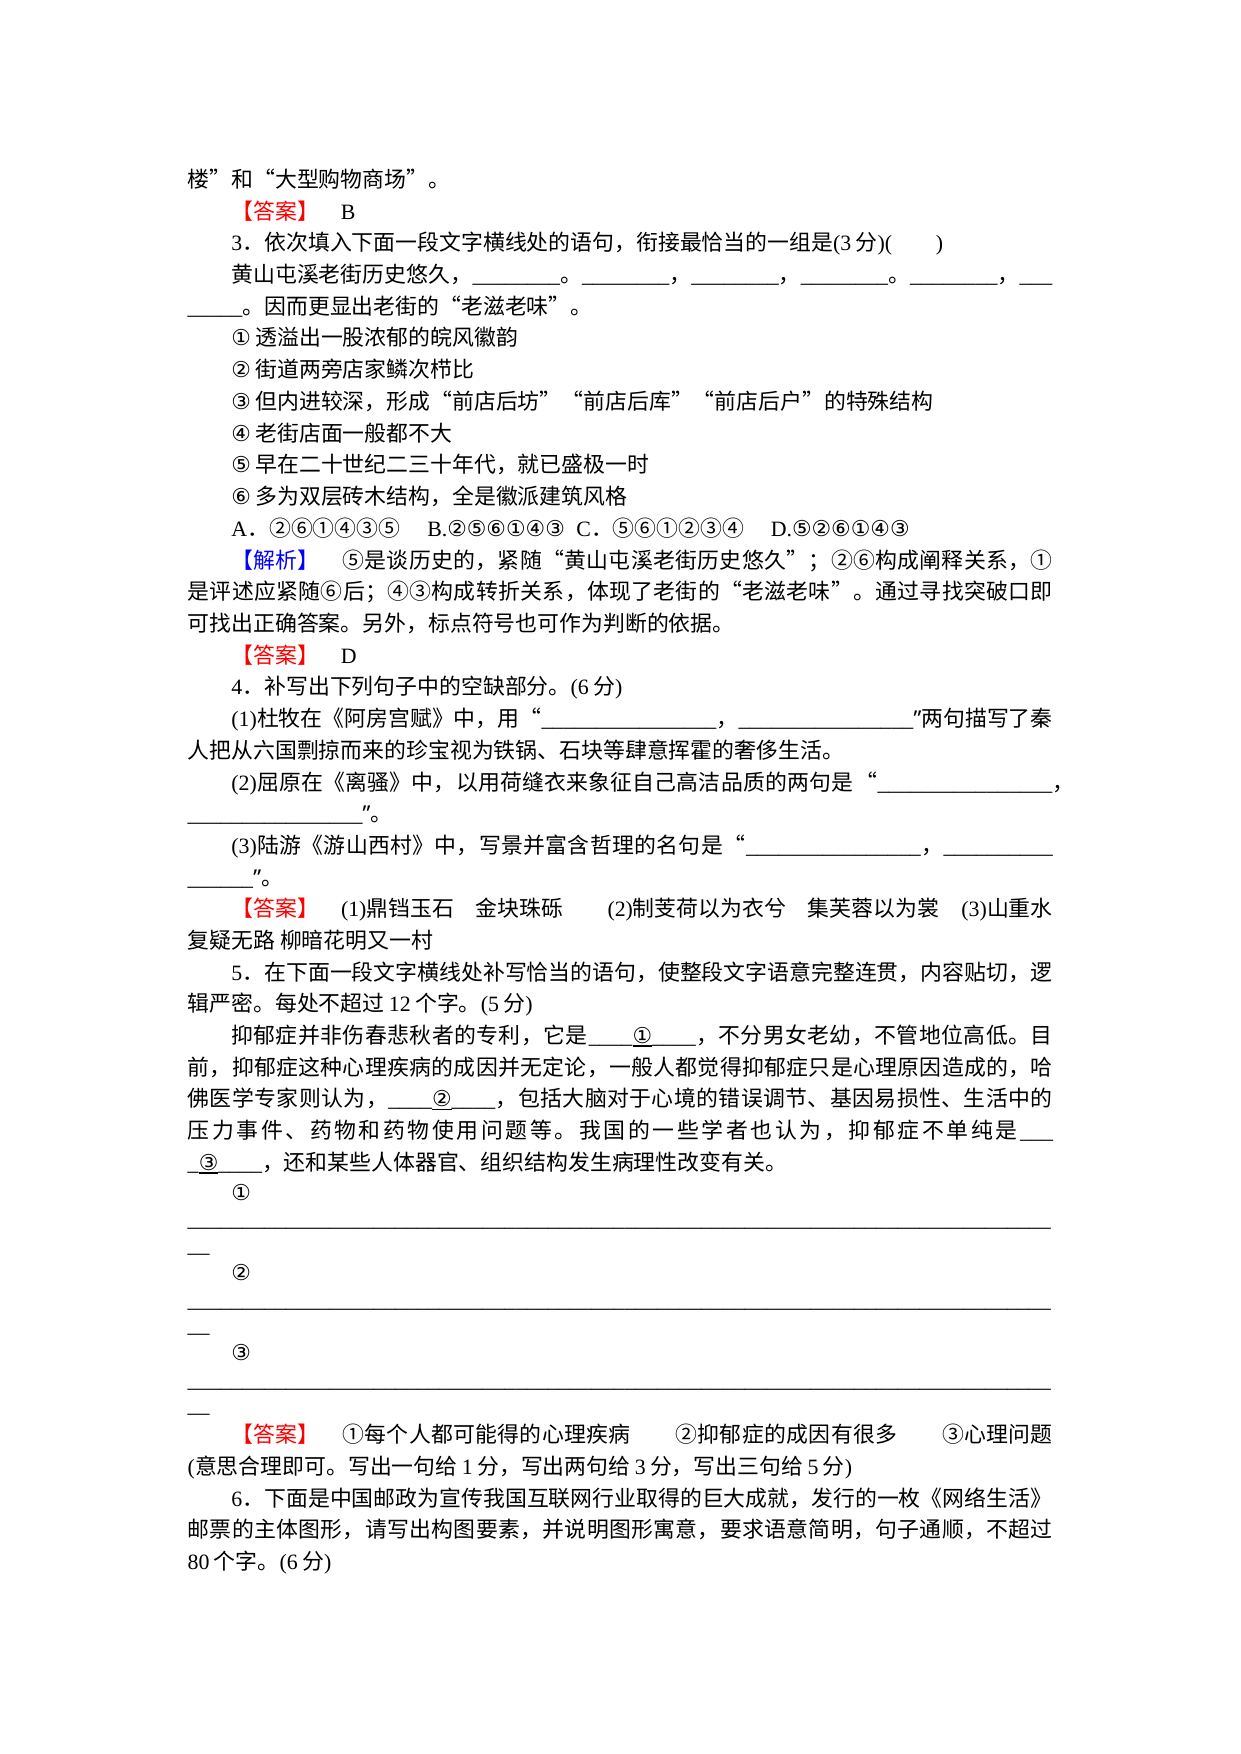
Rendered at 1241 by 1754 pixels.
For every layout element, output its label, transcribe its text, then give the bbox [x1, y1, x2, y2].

text ②_________________________________________________________________________________ [187, 1257, 1053, 1337]
text (1)杜牧在《阿房宫赋》中，用“________________，________________”两句描写了秦人把从六国剽掠而来的珍宝视为铁锅、石块等肆意挥霍的奢侈生活。 [187, 701, 1053, 764]
text 【答案】 D [187, 638, 1053, 669]
text 3．依次填入下面一段文字横线处的语句，衔接最恰当的一组是(3分)( ) [187, 225, 1053, 257]
text 4．补写出下列句子中的空缺部分。(6分) [187, 669, 1053, 701]
text ④老街店面一般都不大 [187, 416, 1053, 447]
text ⑥多为双层砖木结构，全是徽派建筑风格 [187, 479, 1053, 511]
text ①透溢出一股浓郁的皖风徽韵 [187, 320, 1053, 352]
text ③_________________________________________________________________________________ [187, 1337, 1053, 1417]
text (3)陆游《游山西村》中，写景并富含哲理的名句是“________________，________________”。 [187, 828, 1053, 891]
text 黄山屯溪老街历史悠久，________。________，________，________。________，________。因而更显出老街的“老滋老味”。 [187, 257, 1053, 320]
text 【答案】 (1)鼎铛玉石 金块珠砾 (2)制芰荷以为衣兮 集芙蓉以为裳 (3)山重水复疑无路 柳暗花明又一村 [187, 891, 1053, 955]
text 【答案】 ①每个人都可能得的心理疾病 ②抑郁症的成因有很多 ③心理问题 (意思合理即可。写出一句给1分，写出两句给3分，写出三句给5分) [187, 1417, 1053, 1481]
text A．②⑥①④③⑤ B.②⑤⑥①④③ C．⑤⑥①②③④ D.⑤②⑥①④③ [187, 511, 1053, 543]
text (2)屈原在《离骚》中，以用荷缝衣来象征自己高洁品质的两句是“________________，________________”。 [187, 764, 1053, 828]
text 抑郁症并非伤春悲秋者的专利，它是____①____，不分男女老幼，不管地位高低。目前，抑郁症这种心理疾病的成因并无定论，一般人都觉得抑郁症只是心理原因造成的，哈佛医学专家则认为，____②____，包括大脑对于心境的错误调节、基因易损性、生活中的压力事件、药物和药物使用问题等。我国的一些学者也认为，抑郁症不单纯是____③____，还和某些人体器官、组织结构发生病理性改变有关。 [187, 1018, 1053, 1177]
text ①_________________________________________________________________________________ [187, 1177, 1053, 1257]
text 【解析】 ⑤是谈历史的，紧随“黄山屯溪老街历史悠久”；②⑥构成阐释关系，①是评述应紧随⑥后；④③构成转折关系，体现了老街的“老滋老味”。通过寻找突破口即可找出正确答案。另外，标点符号也可作为判断的依据。 [187, 543, 1053, 638]
text 【答案】 B [187, 194, 1053, 225]
text ③但内进较深，形成“前店后坊”“前店后库”“前店后户”的特殊结构 [187, 384, 1053, 416]
text 6．下面是中国邮政为宣传我国互联网行业取得的巨大成就，发行的一枚《网络生活》邮票的主体图形，请写出构图要素，并说明图形寓意，要求语意简明，句子通顺，不超过80个字。(6分) [187, 1481, 1053, 1576]
text 5．在下面一段文字横线处补写恰当的语句，使整段文字语意完整连贯，内容贴切，逻辑严密。每处不超过12个字。(5分) [187, 955, 1053, 1018]
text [187, 162, 1053, 194]
text ②街道两旁店家鳞次栉比 [187, 352, 1053, 384]
text ⑤早在二十世纪二三十年代，就已盛极一时 [187, 447, 1053, 479]
